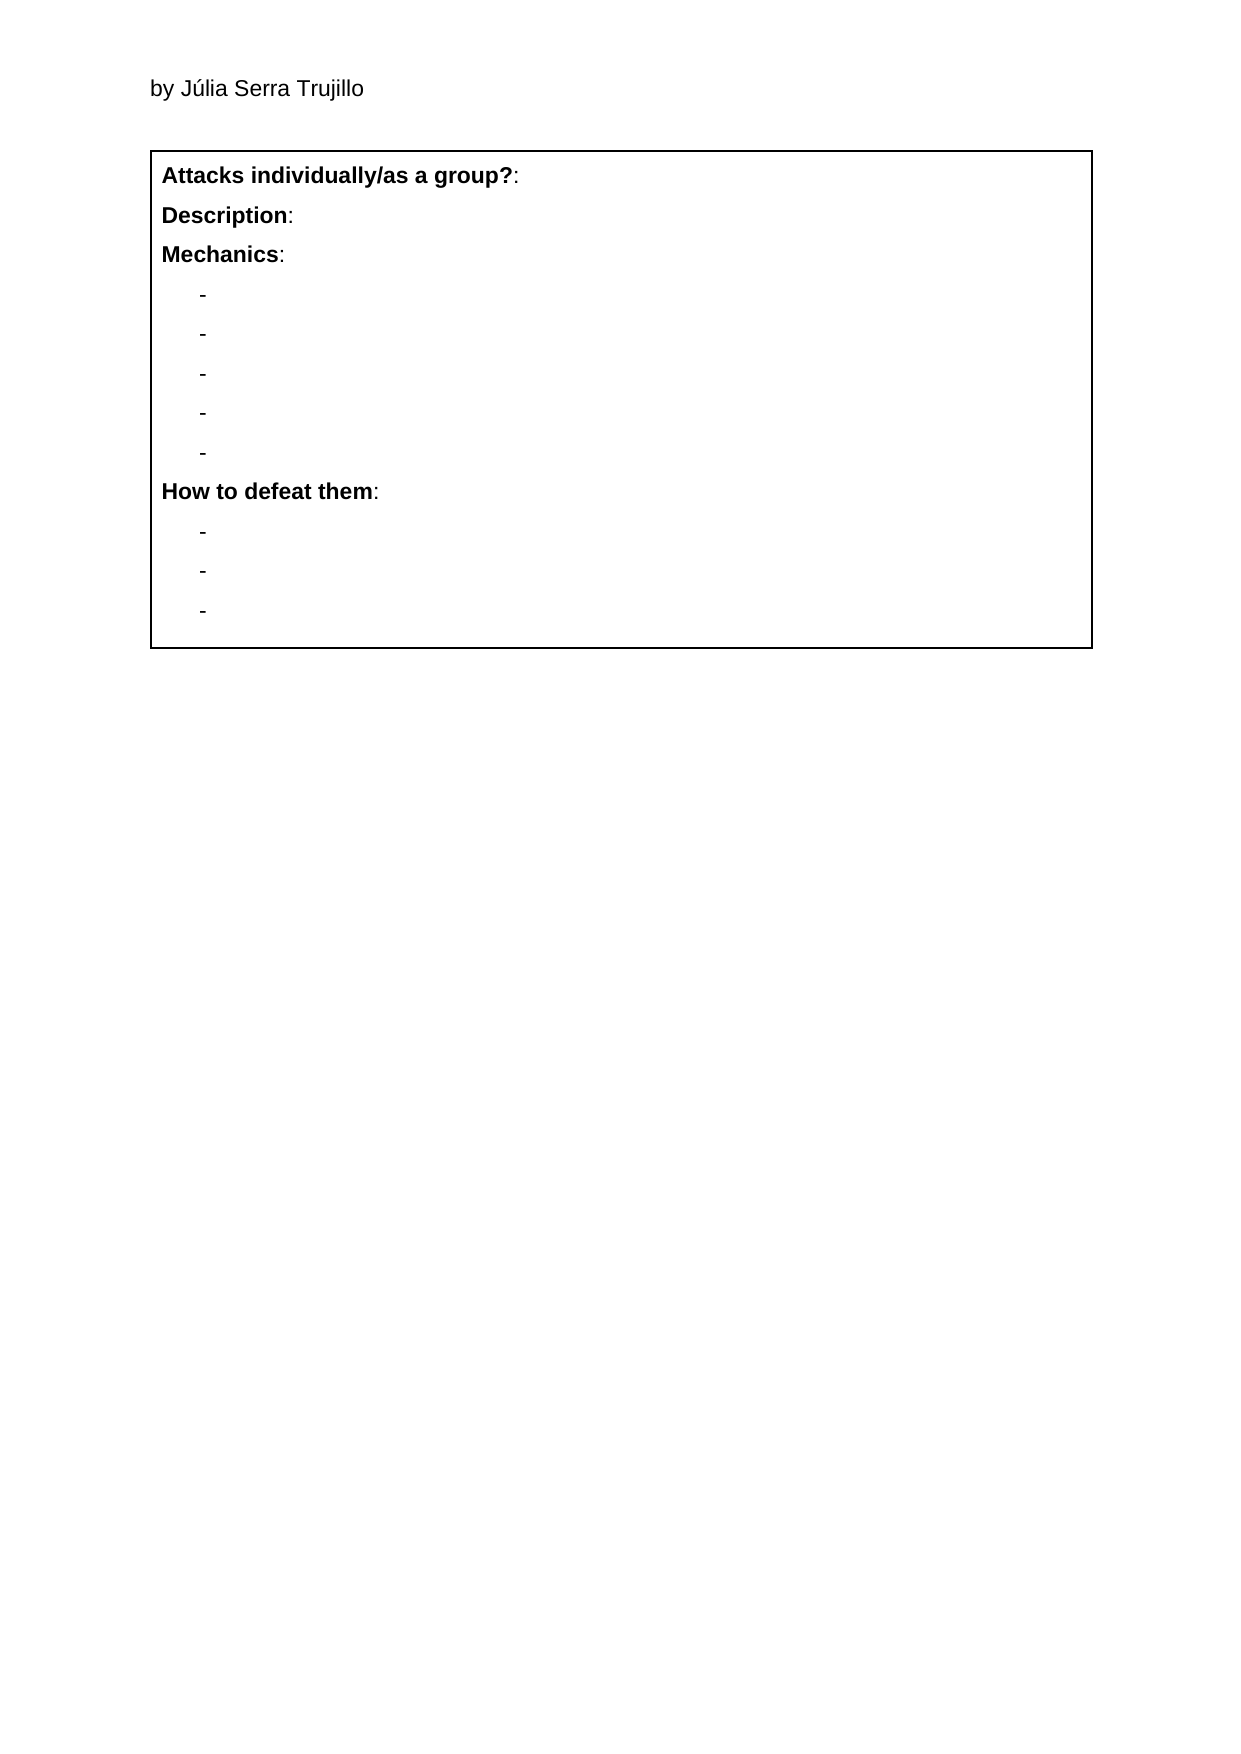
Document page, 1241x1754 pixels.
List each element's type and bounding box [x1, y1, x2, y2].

table_cell [152, 152, 1091, 647]
